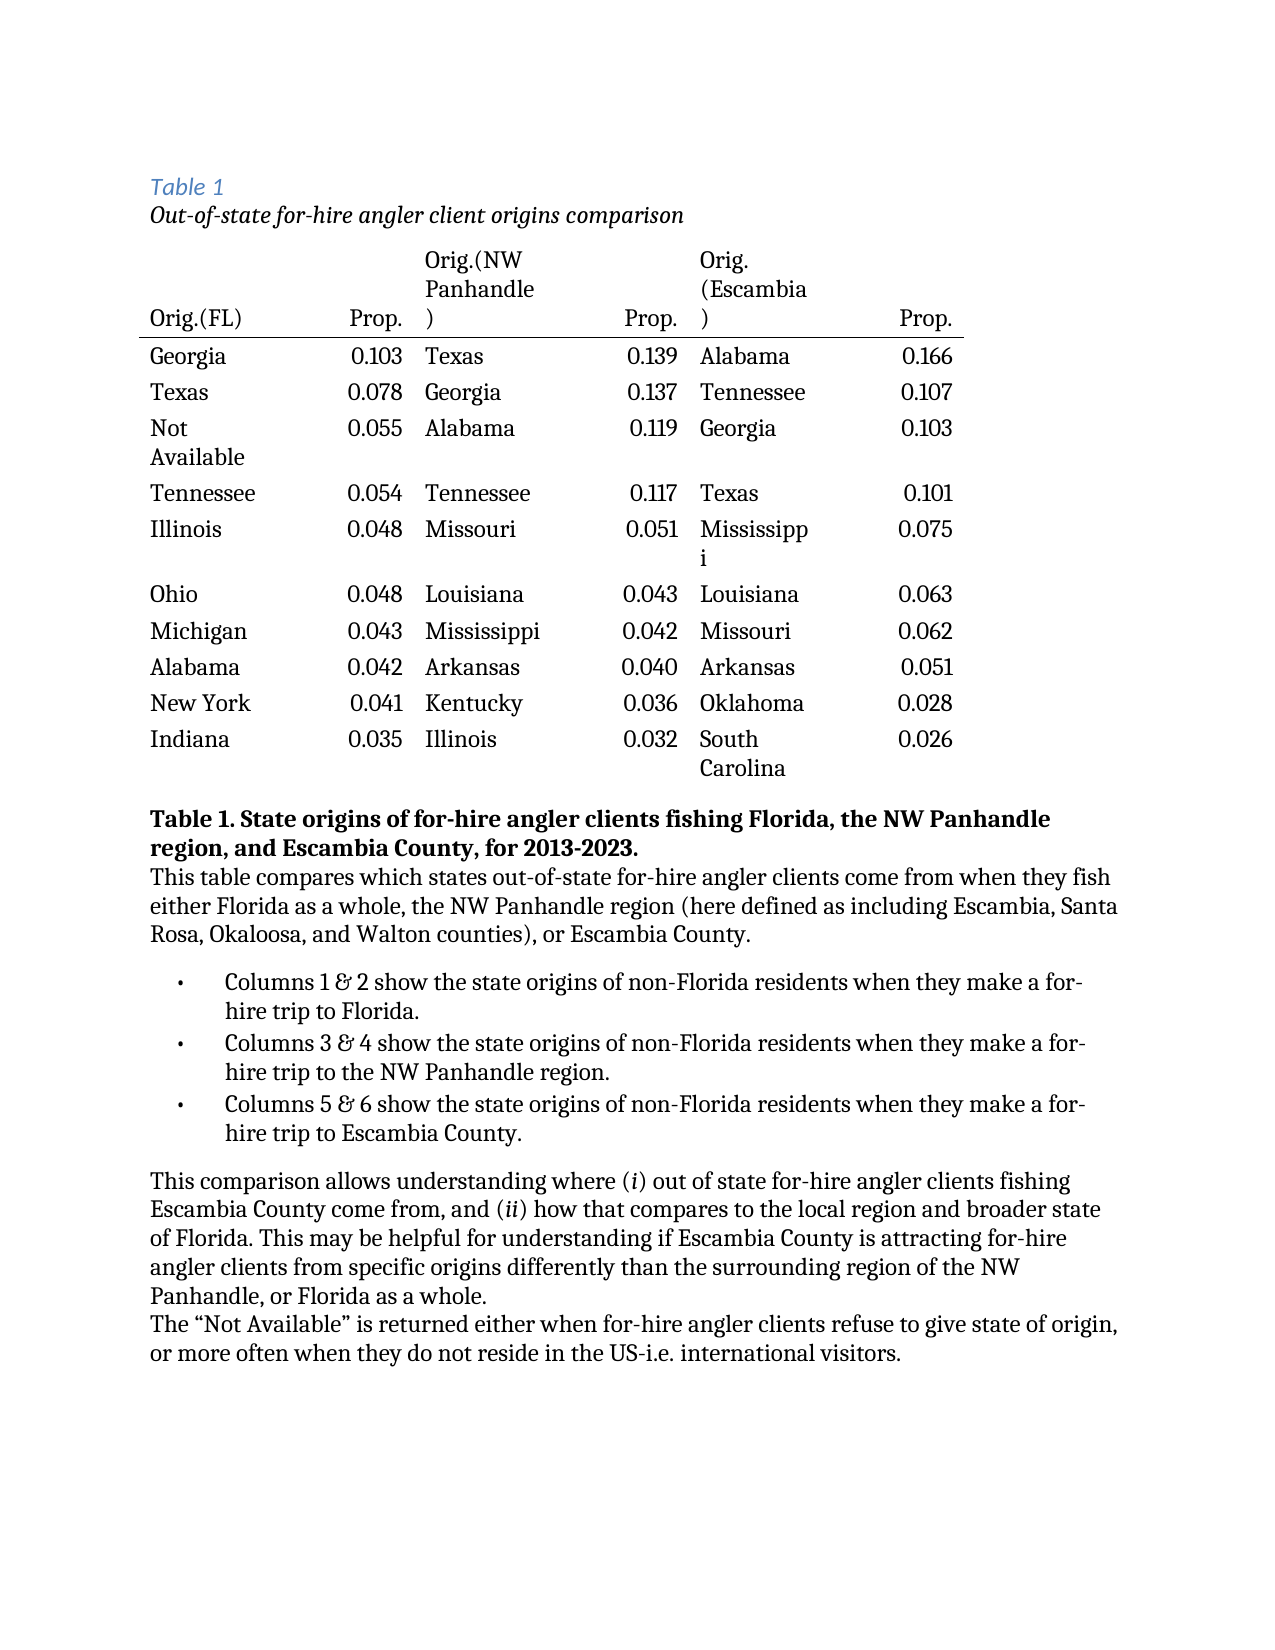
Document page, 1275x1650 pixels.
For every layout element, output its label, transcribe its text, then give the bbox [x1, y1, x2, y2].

table_cell Georgia [414, 374, 551, 410]
table_cell 0.078 [276, 374, 414, 410]
table_cell 0.051 [551, 512, 689, 577]
table_cell 0.042 [551, 613, 689, 649]
table_cell 0.119 [551, 410, 689, 475]
table_cell 0.035 [276, 722, 414, 787]
table_cell 0.028 [826, 685, 964, 722]
table_cell Not Available [139, 410, 276, 475]
table_cell 0.032 [551, 722, 689, 787]
list Columns 5 & 6 show the state origins of non-Florida residents when they make a for-hire trip to Escambia County. [175, 1090, 1125, 1148]
table_cell 0.139 [551, 338, 689, 374]
table_cell Tennessee [689, 374, 826, 410]
table_cell 0.054 [276, 475, 414, 512]
table_cell Mississippi [414, 613, 551, 649]
table_cell Kentucky [414, 685, 551, 722]
table_cell Georgia [689, 410, 826, 475]
table_cell 0.051 [826, 649, 964, 685]
table_cell 0.075 [826, 512, 964, 577]
table_cell Arkansas [414, 649, 551, 685]
table_cell New York [139, 685, 276, 722]
table_cell Michigan [139, 613, 276, 649]
table_cell 0.043 [551, 577, 689, 613]
table_cell 0.043 [276, 613, 414, 649]
table_cell Illinois [414, 722, 551, 787]
table_cell Mississippi [689, 512, 826, 577]
table_cell 0.101 [826, 475, 964, 512]
table_cell 0.063 [826, 577, 964, 613]
table_cell Alabama [689, 338, 826, 374]
table_cell Tennessee [139, 475, 276, 512]
table_cell 0.042 [276, 649, 414, 685]
table_cell 0.137 [551, 374, 689, 410]
table_cell Ohio [139, 577, 276, 613]
table_cell 0.041 [276, 685, 414, 722]
table_cell 0.036 [551, 685, 689, 722]
table_cell 0.048 [276, 512, 414, 577]
table_header Orig.(Escambia) [689, 243, 826, 336]
table_cell 0.103 [276, 338, 414, 374]
table_cell Louisiana [414, 577, 551, 613]
list Columns 3 & 4 show the state origins of non-Florida residents when they make a for-hire trip to the NW Panhandle region. [175, 1029, 1125, 1087]
table_cell 0.166 [826, 338, 964, 374]
text This comparison allows understanding where (i) out of state for-hire angler clients fishing Escambia County come from, and (ii) how that compares to the local region and broader state of Florida. This may be helpful for understanding if Escambia County is attracting for-hire angler clients from specific origins differently than the surrounding region of the NW Panhandle, or Florida as a whole. The “Not Available” is returned either when for-hire angler clients refuse to give state of origin, or more often when they do not reside in the US-i.e. international visitors. [150, 1167, 1125, 1368]
table_header Orig.(NW Panhandle) [414, 243, 551, 336]
table_header Prop. [826, 243, 964, 336]
table_cell Texas [414, 338, 551, 374]
table_cell 0.040 [551, 649, 689, 685]
subtitle Table 1 [150, 171, 1125, 201]
table_cell 0.117 [551, 475, 689, 512]
table_header Prop. [276, 243, 414, 336]
table_cell Texas [689, 475, 826, 512]
table_cell Tennessee [414, 475, 551, 512]
table_cell 0.103 [826, 410, 964, 475]
table_cell Georgia [139, 338, 276, 374]
table_cell 0.055 [276, 410, 414, 475]
table_cell 0.048 [276, 577, 414, 613]
table_cell Oklahoma [689, 685, 826, 722]
list Columns 1 & 2 show the state origins of non-Florida residents when they make a for-hire trip to Florida. [175, 968, 1125, 1025]
table_cell Missouri [689, 613, 826, 649]
table_cell Alabama [414, 410, 551, 475]
table_cell 0.062 [826, 613, 964, 649]
table_cell 0.107 [826, 374, 964, 410]
table_cell Indiana [139, 722, 276, 787]
table_cell 0.026 [826, 722, 964, 787]
table_header Prop. [551, 243, 689, 336]
text Table 1. State origins of for-hire angler clients fishing Florida, the NW Panhandle region, and Escambia County, for 2013-2023. This table compares which states out-of-state for-hire angler clients come from when they fish either Florida as a whole, the NW Panhandle region (here defined as including Escambia, Santa Rosa, Okaloosa, and Walton counties), or Escambia County. [150, 805, 1125, 949]
table_cell Illinois [139, 512, 276, 577]
table_header Orig.(FL) [139, 243, 276, 336]
table_cell South Carolina [689, 722, 826, 787]
table_cell Arkansas [689, 649, 826, 685]
table_cell Alabama [139, 649, 276, 685]
table_cell Missouri [414, 512, 551, 577]
table_cell Texas [139, 374, 276, 410]
table_cell Louisiana [689, 577, 826, 613]
text Out-of-state for-hire angler client origins comparison [150, 201, 1125, 230]
